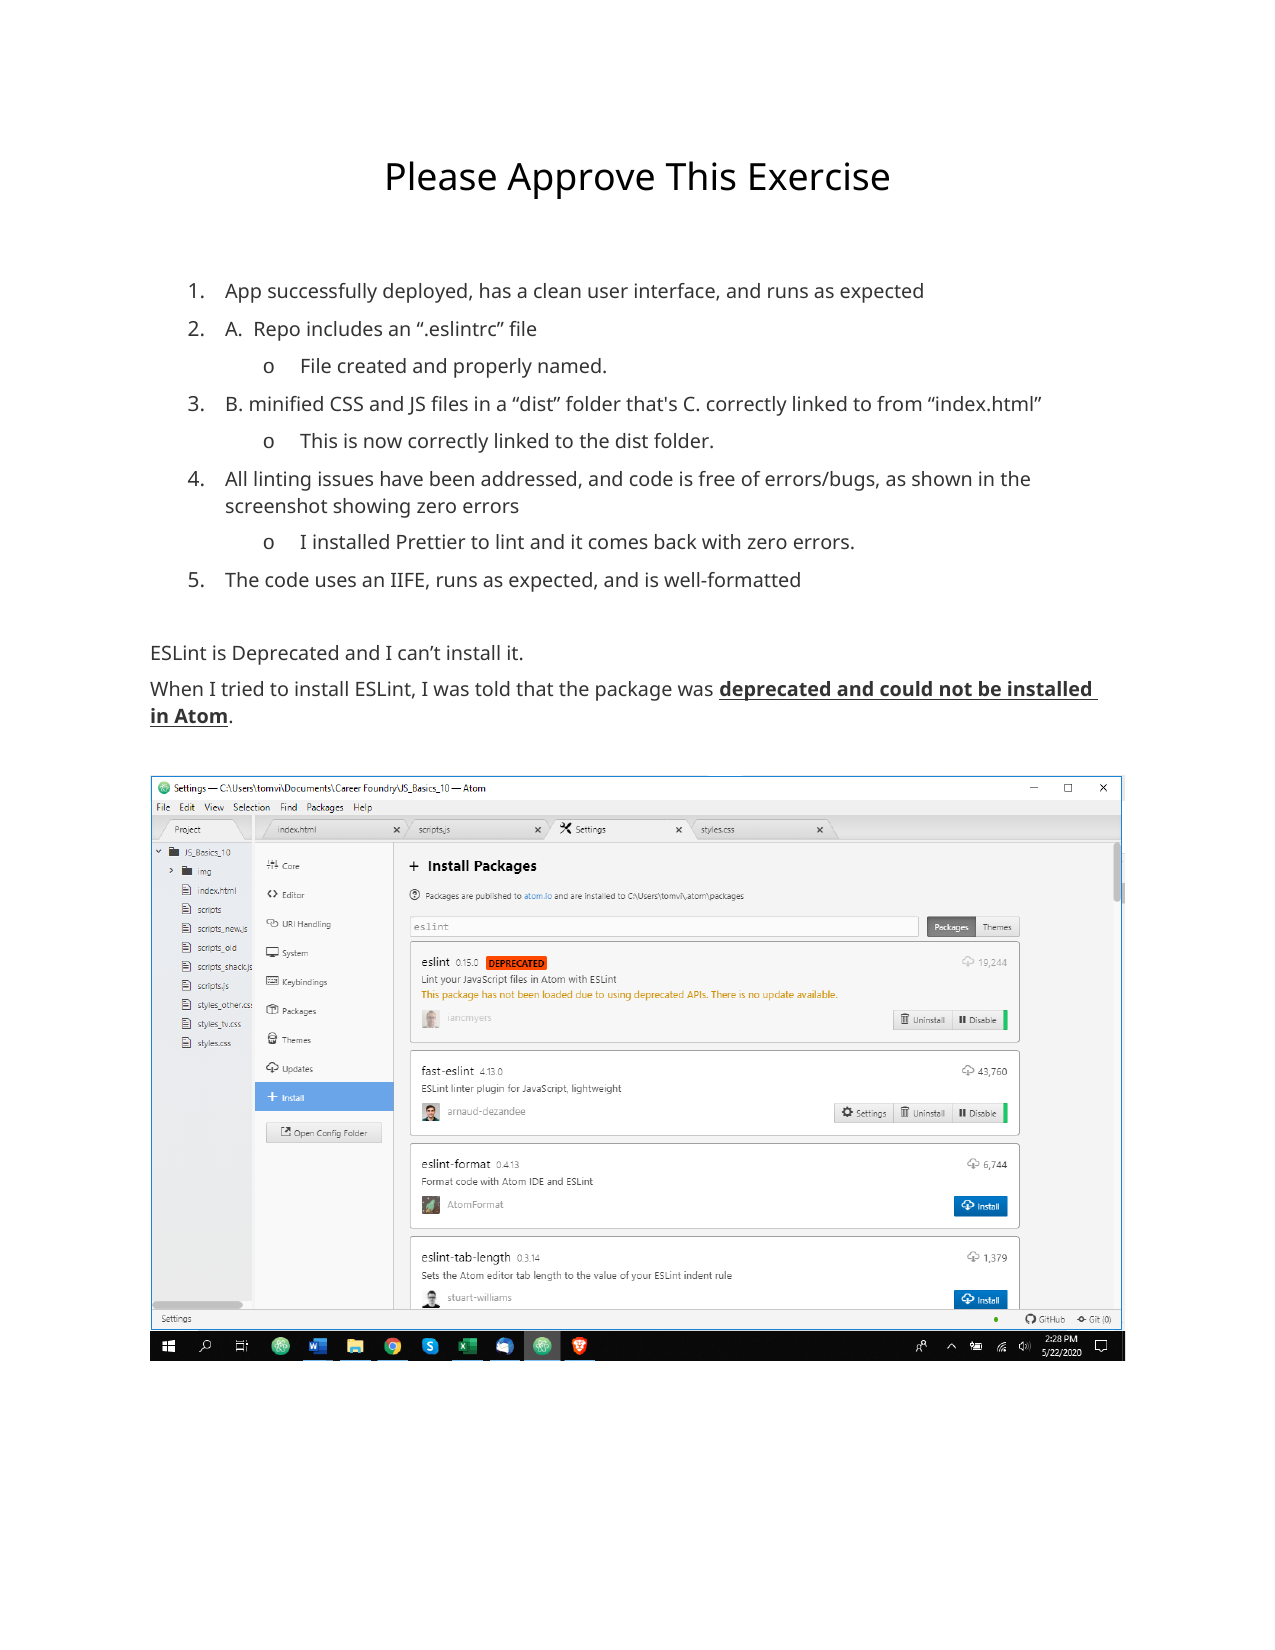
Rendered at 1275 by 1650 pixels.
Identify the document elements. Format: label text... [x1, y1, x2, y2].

text When I tried to install ESLint, I was told that the package was deprecated and could not be installed in Atom. [150, 676, 1111, 730]
list The code uses an IIFE, runs as expected, and is well-formatted [187, 565, 1111, 594]
list This is now correctly linked to the dist folder. [262, 427, 1111, 454]
list I installed Prettier to lint and it comes back with zero errors. [262, 528, 1111, 556]
list App successfully deployed, has a clean user interface, and runs as expected [187, 277, 1111, 305]
list All linting issues have been addressed, and code is free of errors/bugs, as shown in the screenshot showing zero errors [187, 464, 1111, 519]
list B. minified CSS and JS files in a “dist” folder that's C. correctly linked to from “index.html” [187, 389, 1111, 417]
list A. Repo includes an “.eslintrc” file [187, 314, 1111, 343]
text Please Approve This Exercise [150, 150, 1125, 201]
picture [150, 775, 1125, 1361]
text ESLint is Deprecated and I can’t install it. [150, 639, 1111, 666]
list File created and properly named. [262, 352, 1111, 380]
